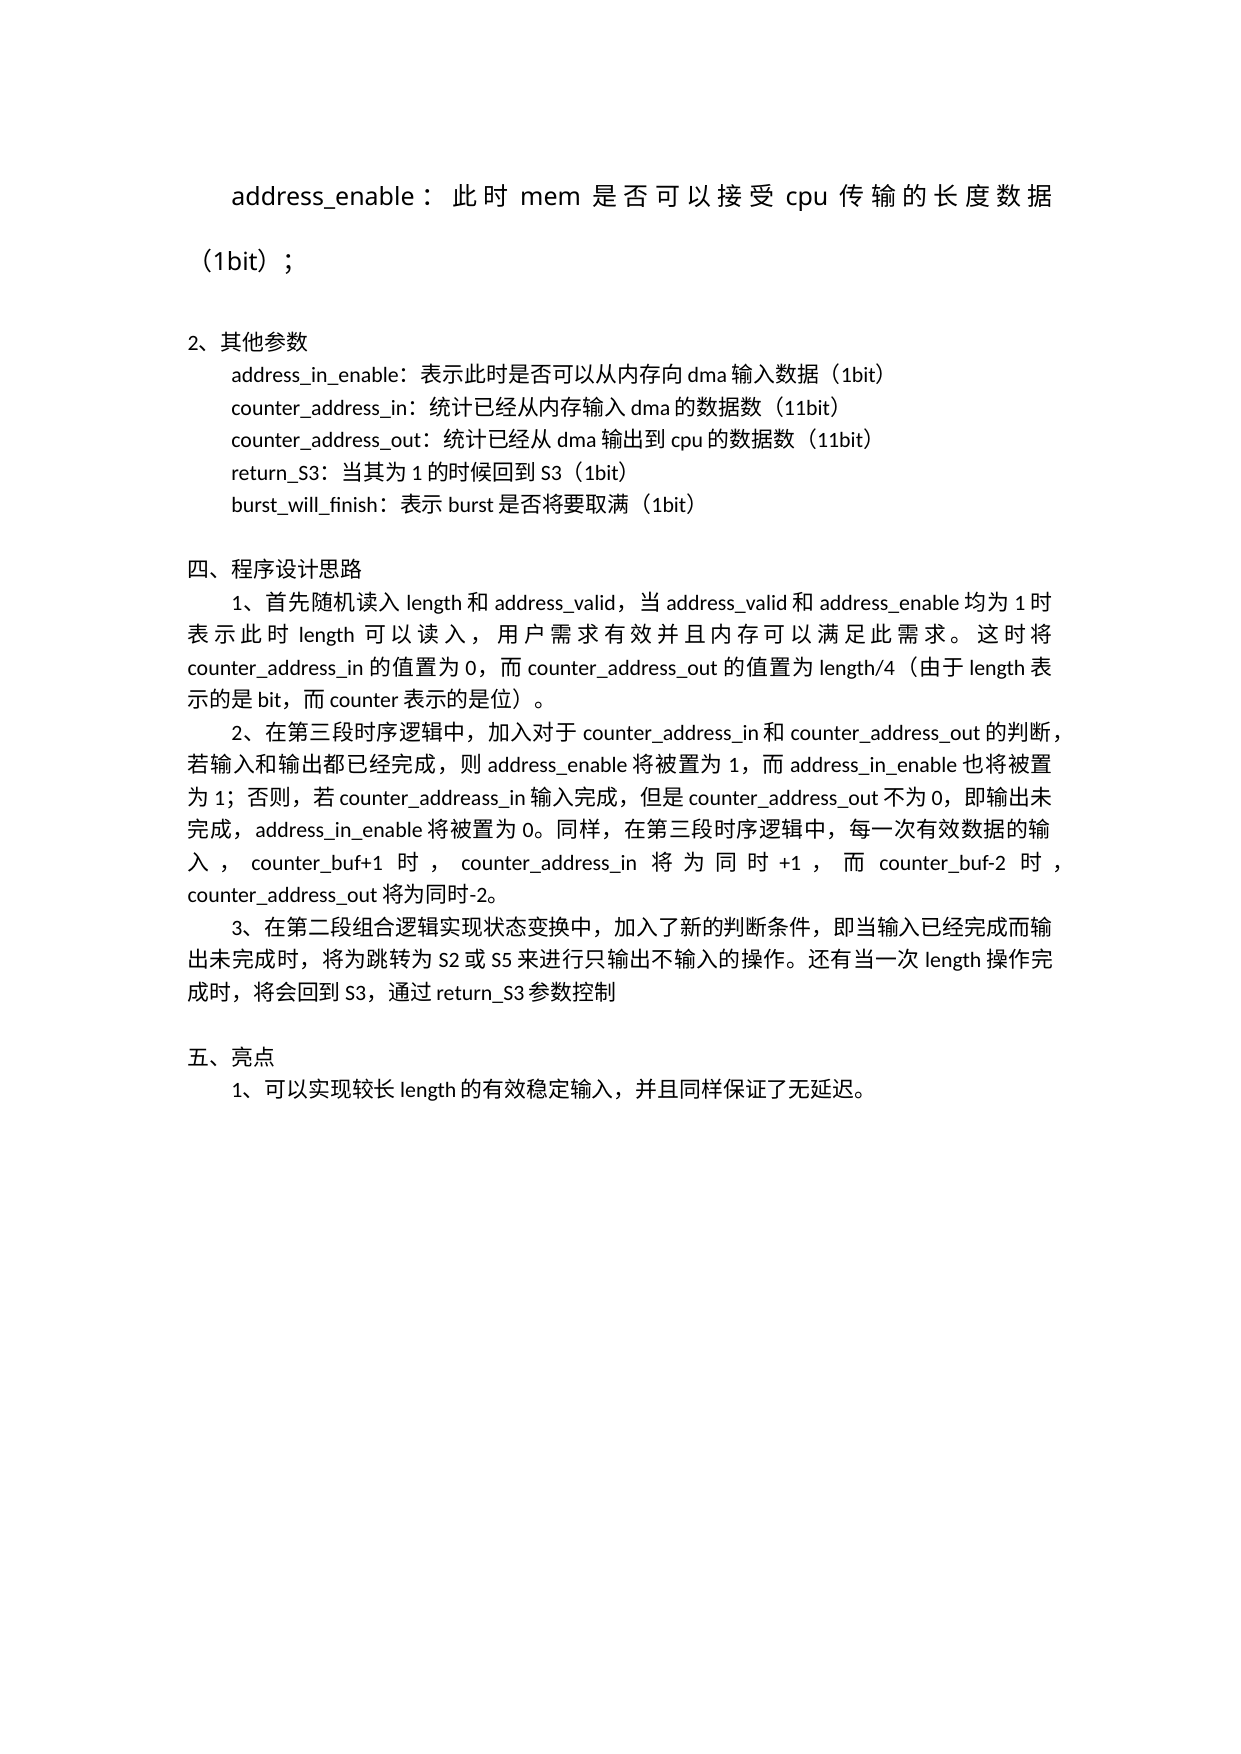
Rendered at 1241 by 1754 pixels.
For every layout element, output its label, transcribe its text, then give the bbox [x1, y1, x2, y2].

text address_enable：此时mem是否可以接受cpu传输的长度数据（1bit）； [187, 162, 1053, 292]
list 四、程序设计思路 [187, 552, 1053, 584]
list 2、在第三段时序逻辑中，加入对于counter_address_in和counter_address_out的判断，若输入和输出都已经完成，则address_enable将被置为1，而address_in_enable也将被置为1；否则，若counter_addreass_in输入完成，但是counter_address_out不为0，即输出未完成，address_in_enable将被置为0。同样，在第三段时序逻辑中，每一次有效数据的输入，counter_buf+1时，counter_address_in将为同时+1，而counter_buf-2时，counter_address_out将为同时-2。 [187, 714, 1053, 909]
list counter_address_in：统计已经从内存输入dma的数据数（11bit） [187, 389, 1053, 422]
list 其他参数 [187, 324, 1053, 357]
list counter_address_out：统计已经从dma输出到cpu的数据数（11bit） [187, 422, 1053, 454]
list 五、亮点 [187, 1039, 1053, 1072]
list return_S3：当其为1的时候回到S3（1bit） [187, 454, 1053, 487]
list burst_will_finish：表示burst是否将要取满（1bit） [187, 487, 1053, 519]
list 1、可以实现较长length的有效稳定输入，并且同样保证了无延迟。 [187, 1072, 1053, 1104]
list 3、在第二段组合逻辑实现状态变换中，加入了新的判断条件，即当输入已经完成而输出未完成时，将为跳转为S2或S5来进行只输出不输入的操作。还有当一次length操作完成时，将会回到S3，通过return_S3参数控制 [187, 909, 1053, 1007]
list 1、首先随机读入length和address_valid，当address_valid和address_enable均为1时表示此时length可以读入，用户需求有效并且内存可以满足此需求。这时将counter_address_in的值置为0，而counter_address_out的值置为length/4（由于length表示的是bit，而counter表示的是位）。 [187, 584, 1053, 714]
list address_in_enable：表示此时是否可以从内存向dma输入数据（1bit） [187, 357, 1053, 389]
